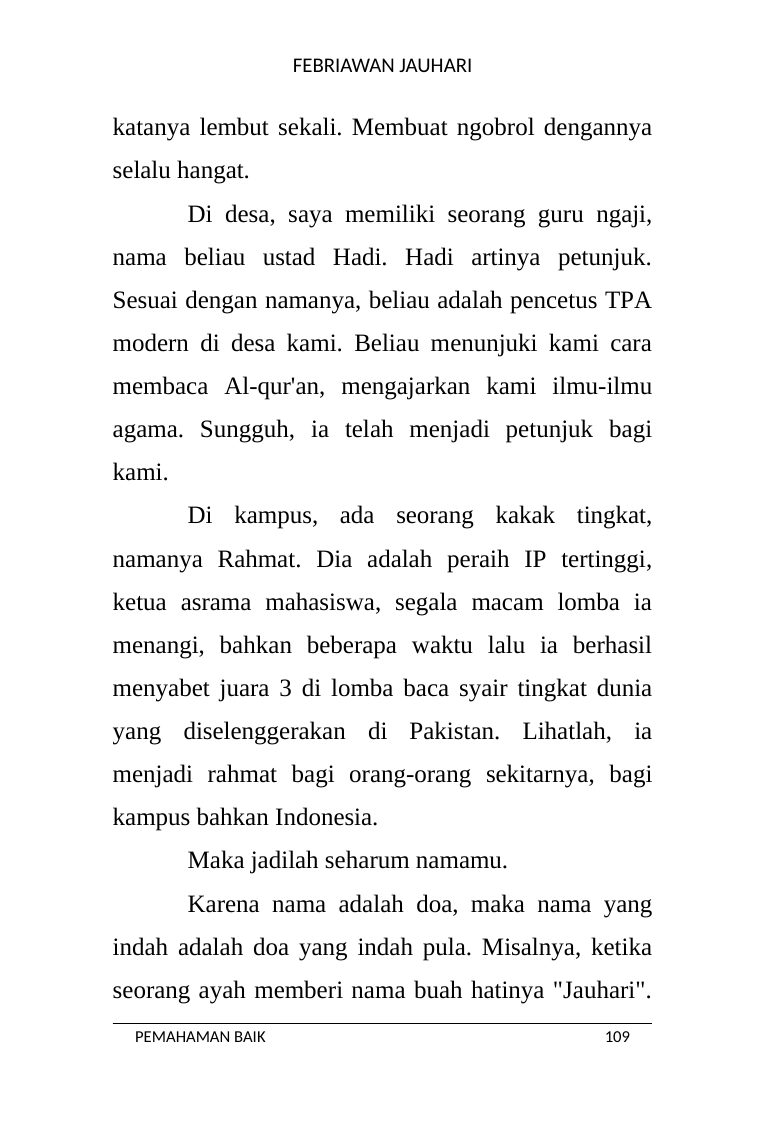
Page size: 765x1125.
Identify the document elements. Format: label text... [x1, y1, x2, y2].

text Maka jadilah seharum namamu. [187, 846, 652, 874]
text Di kampus, ada seorang kakak tingkat, namanya Rahmat. Dia adalah peraih IP tertinggi, ketua asrama mahasiswa, segala macam lomba ia menangi, bahkan beberapa waktu lalu ia berhasil menyabet juara 3 di lomba baca syair tingkat dunia yang diselenggerakan di Pakistan. Lihatlah, ia menjadi rahmat bagi orang-orang sekitarnya, bagi kampus bahkan Indonesia. [112, 501, 652, 831]
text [112, 112, 652, 184]
text Di desa, saya memiliki seorang guru ngaji, nama beliau ustad Hadi. Hadi artinya petunjuk. Sesuai dengan namanya, beliau adalah pencetus TPA modern di desa kami. Beliau menunjuki kami cara membaca Al-qur'an, mengajarkan kami ilmu-ilmu agama. Sungguh, ia telah menjadi petunjuk bagi kami. [112, 199, 652, 486]
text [112, 889, 652, 1004]
